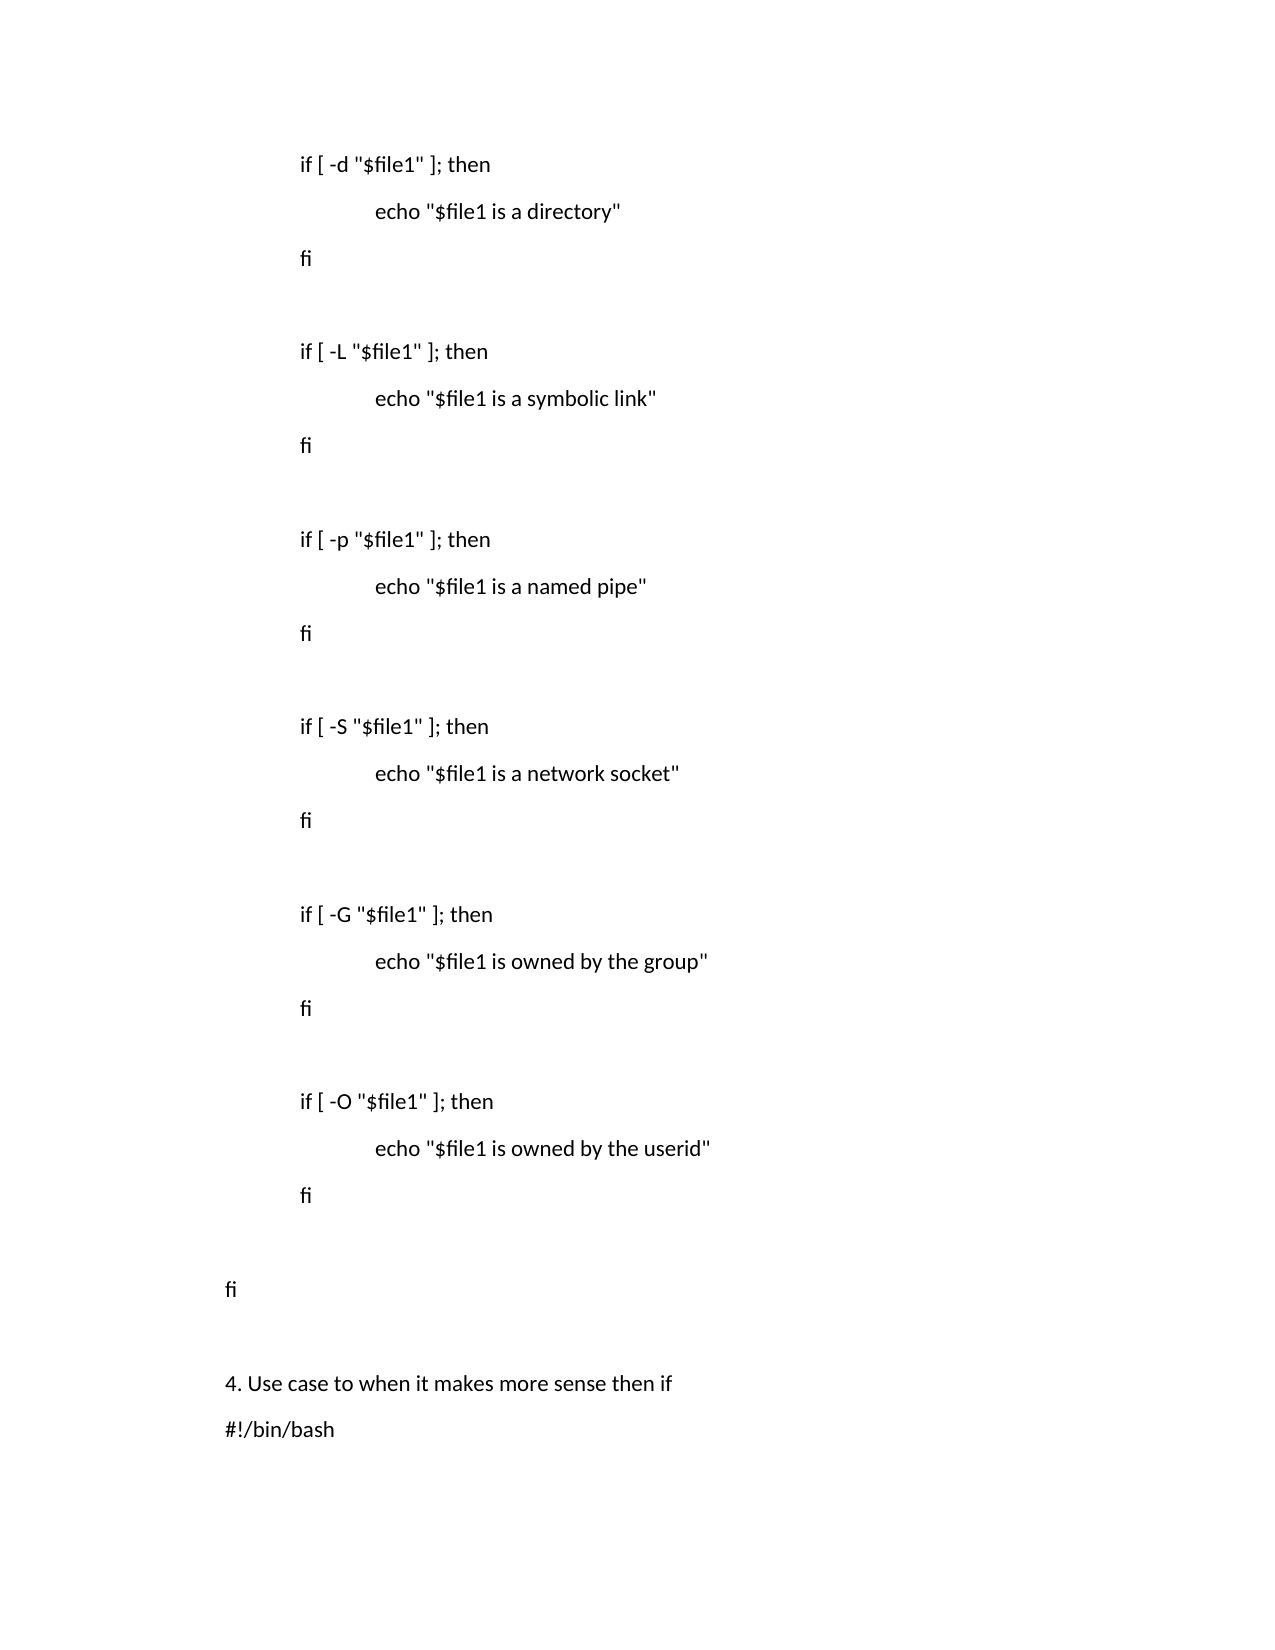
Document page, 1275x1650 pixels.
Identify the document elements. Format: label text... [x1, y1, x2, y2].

text #!/bin/bash [150, 1416, 1125, 1444]
text echo "$file1 is owned by the userid" [150, 1134, 1125, 1162]
text if [ -p "$file1" ]; then [150, 525, 1125, 553]
text if [ -G "$file1" ]; then [150, 900, 1125, 928]
text fi [150, 431, 1125, 459]
text fi [150, 1181, 1125, 1209]
text fi [150, 806, 1125, 834]
text echo "$file1 is a network socket" [150, 759, 1125, 787]
text fi [150, 1275, 1125, 1303]
text echo "$file1 is a named pipe" [150, 572, 1125, 600]
text fi [150, 619, 1125, 647]
text echo "$file1 is a directory" [150, 197, 1125, 225]
text if [ -O "$file1" ]; then [150, 1087, 1125, 1116]
text 4. Use case to when it makes more sense then if [150, 1369, 1125, 1397]
text fi [150, 244, 1125, 272]
text if [ -L "$file1" ]; then [150, 337, 1125, 366]
text echo "$file1 is owned by the group" [150, 947, 1125, 975]
text if [ -d "$file1" ]; then [150, 150, 1125, 178]
text if [ -S "$file1" ]; then [150, 712, 1125, 741]
text fi [150, 994, 1125, 1022]
text echo "$file1 is a symbolic link" [150, 384, 1125, 412]
